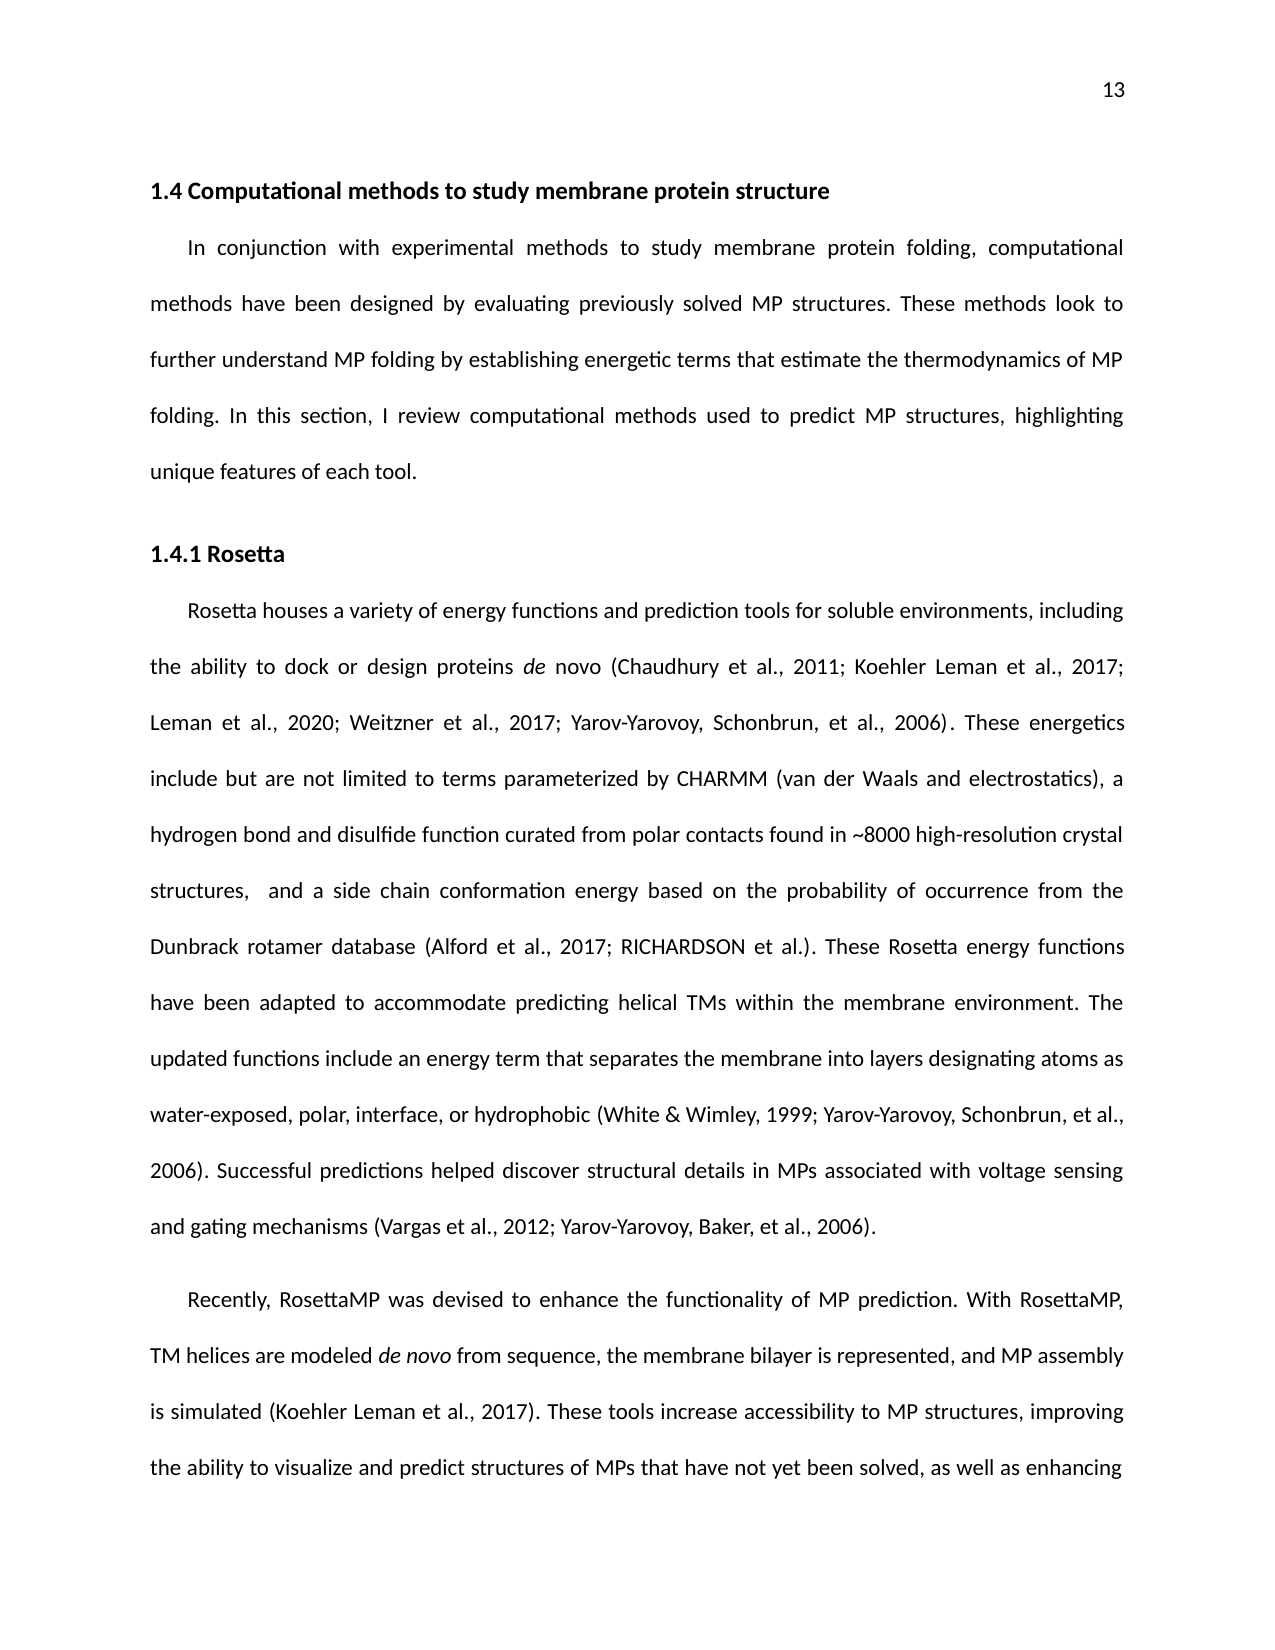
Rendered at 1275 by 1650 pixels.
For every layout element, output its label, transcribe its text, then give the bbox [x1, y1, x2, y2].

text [150, 1285, 1125, 1481]
text 1.4.1 Rosetta [150, 538, 1125, 569]
text Rosetta houses a variety of energy functions and prediction tools for soluble environments, including the ability to dock or design proteins de novo (Chaudhury et al., 2011; Koehler Leman et al., 2017; Leman et al., 2020; Weitzner et al., 2017; Yarov-Yarovoy, Schonbrun, et al., 2006). These energetics include but are not limited to terms parameterized by CHARMM (van der Waals and electrostatics), a hydrogen bond and disulfide function curated from polar contacts found in ~8000 high-resolution crystal structures, and a side chain conformation energy based on the probability of occurrence from the Dunbrack rotamer database (Alford et al., 2017; RICHARDSON et al.). These Rosetta energy functions have been adapted to accommodate predicting helical TMs within the membrane environment. The updated functions include an energy term that separates the membrane into layers designating atoms as water-exposed, polar, interface, or hydrophobic (White & Wimley, 1999; Yarov-Yarovoy, Schonbrun, et al., 2006). Successful predictions helped discover structural details in MPs associated with voltage sensing and gating mechanisms (Vargas et al., 2012; Yarov-Yarovoy, Baker, et al., 2006). [150, 596, 1125, 1241]
text 1.4 Computational methods to study membrane protein structure [150, 175, 1125, 206]
text In conjunction with experimental methods to study membrane protein folding, computational methods have been designed by evaluating previously solved MP structures. These methods look to further understand MP folding by establishing energetic terms that estimate the thermodynamics of MP folding. In this section, I review computational methods used to predict MP structures, highlighting unique features of each tool. [150, 233, 1125, 485]
